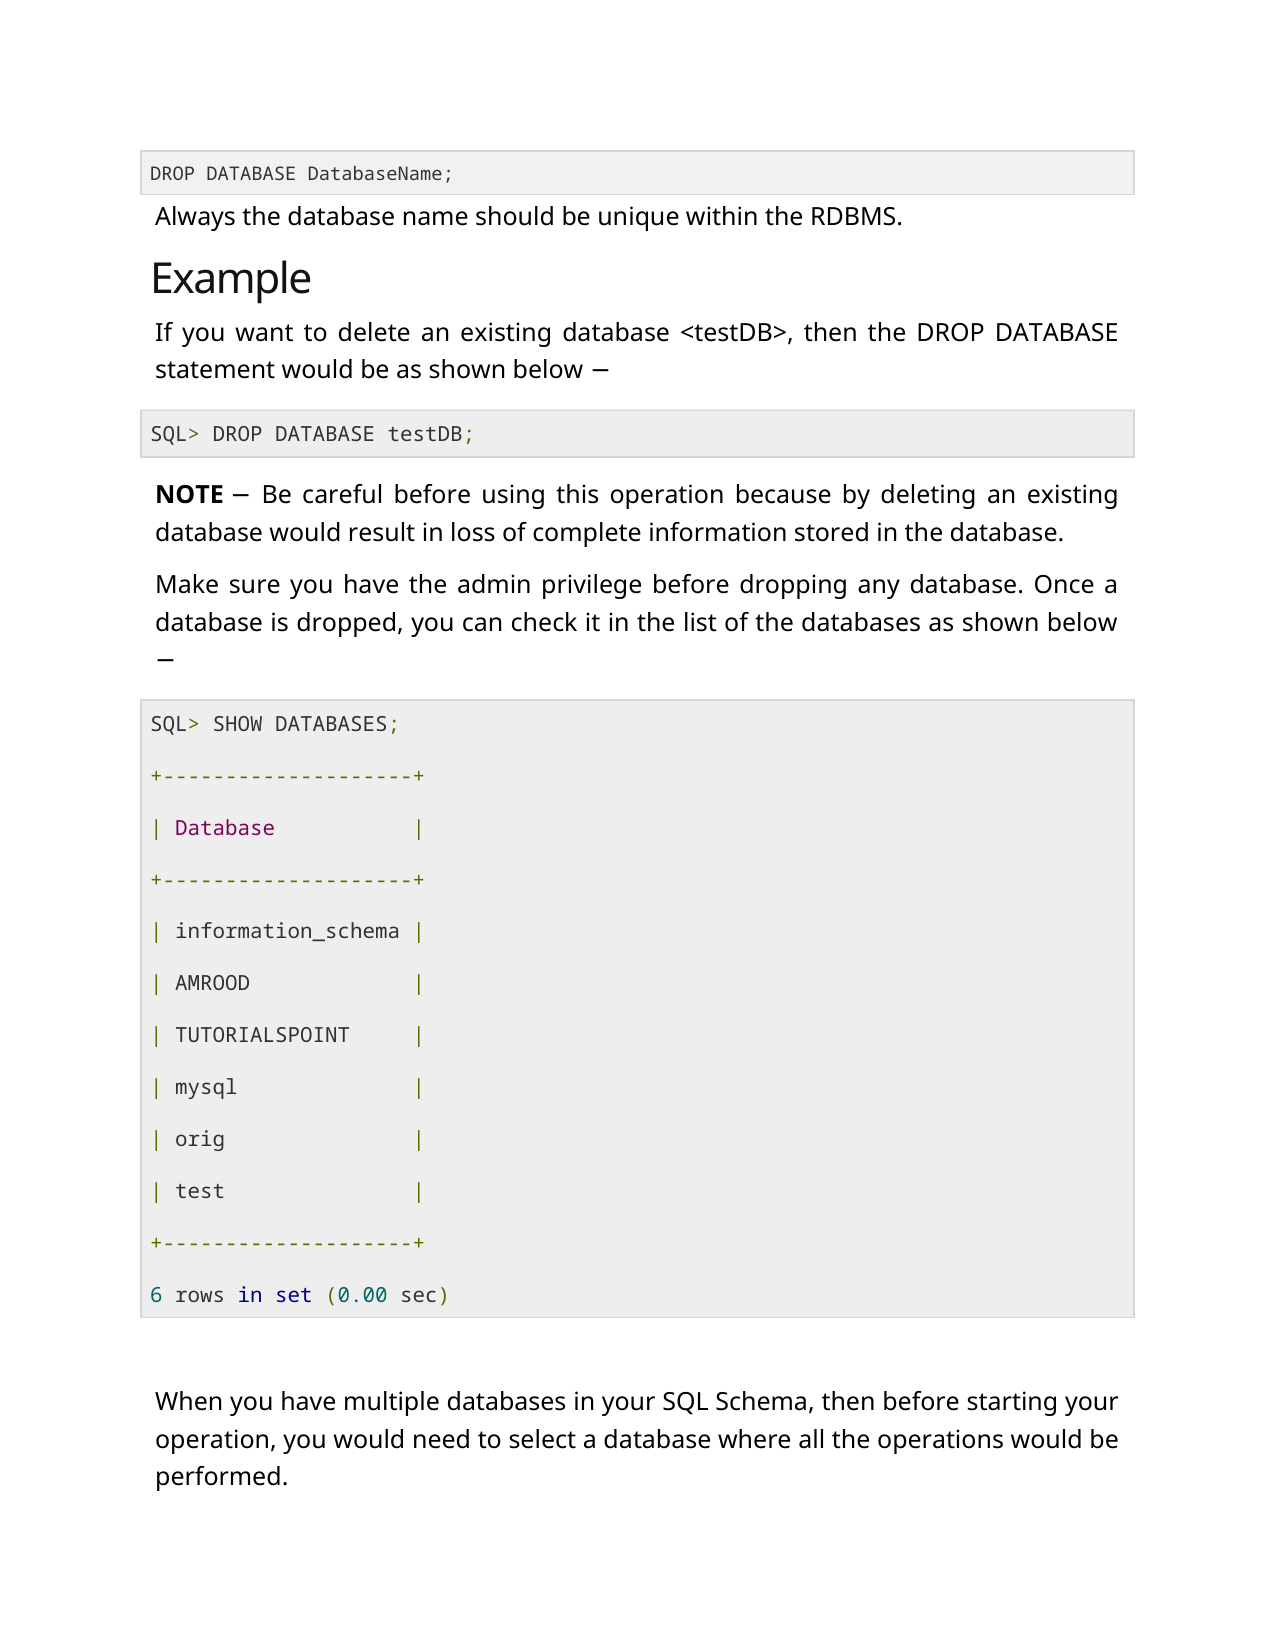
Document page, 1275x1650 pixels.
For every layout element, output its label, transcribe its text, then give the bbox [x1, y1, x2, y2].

text | information_schema | [142, 907, 1133, 945]
text | TUTORIALSPOINT | [142, 1011, 1133, 1049]
text SQL> SHOW DATABASES; [142, 701, 1133, 738]
text | Database | [142, 803, 1133, 841]
text DROP DATABASE DatabaseName; [142, 152, 1133, 194]
text Always the database name should be unique within the RDBMS. [155, 195, 1120, 233]
text | test | [142, 1166, 1133, 1204]
text +--------------------+ [142, 1218, 1133, 1256]
text 6 rows in set (0.00 sec) [142, 1270, 1133, 1317]
text | orig | [142, 1114, 1133, 1153]
text Make sure you have the admin privilege before dropping any database. Once a database is dropped, you can check it in the list of the databases as shown below − [155, 563, 1120, 676]
text | AMROOD | [142, 959, 1133, 997]
text SQL> DROP DATABASE testDB; [142, 411, 1133, 456]
text When you have multiple databases in your SQL Schema, then before starting your operation, you would need to select a database where all the operations would be performed. [155, 1381, 1120, 1493]
text | mysql | [142, 1062, 1133, 1101]
text NOTE − Be careful before using this operation because by deleting an existing database would result in loss of complete information stored in the database. [155, 473, 1120, 548]
text If you want to delete an existing database <testDB>, then the DROP DATABASE statement would be as shown below − [155, 311, 1120, 386]
subtitle Example [150, 248, 1120, 306]
text +--------------------+ [142, 855, 1133, 893]
text +--------------------+ [142, 751, 1133, 789]
